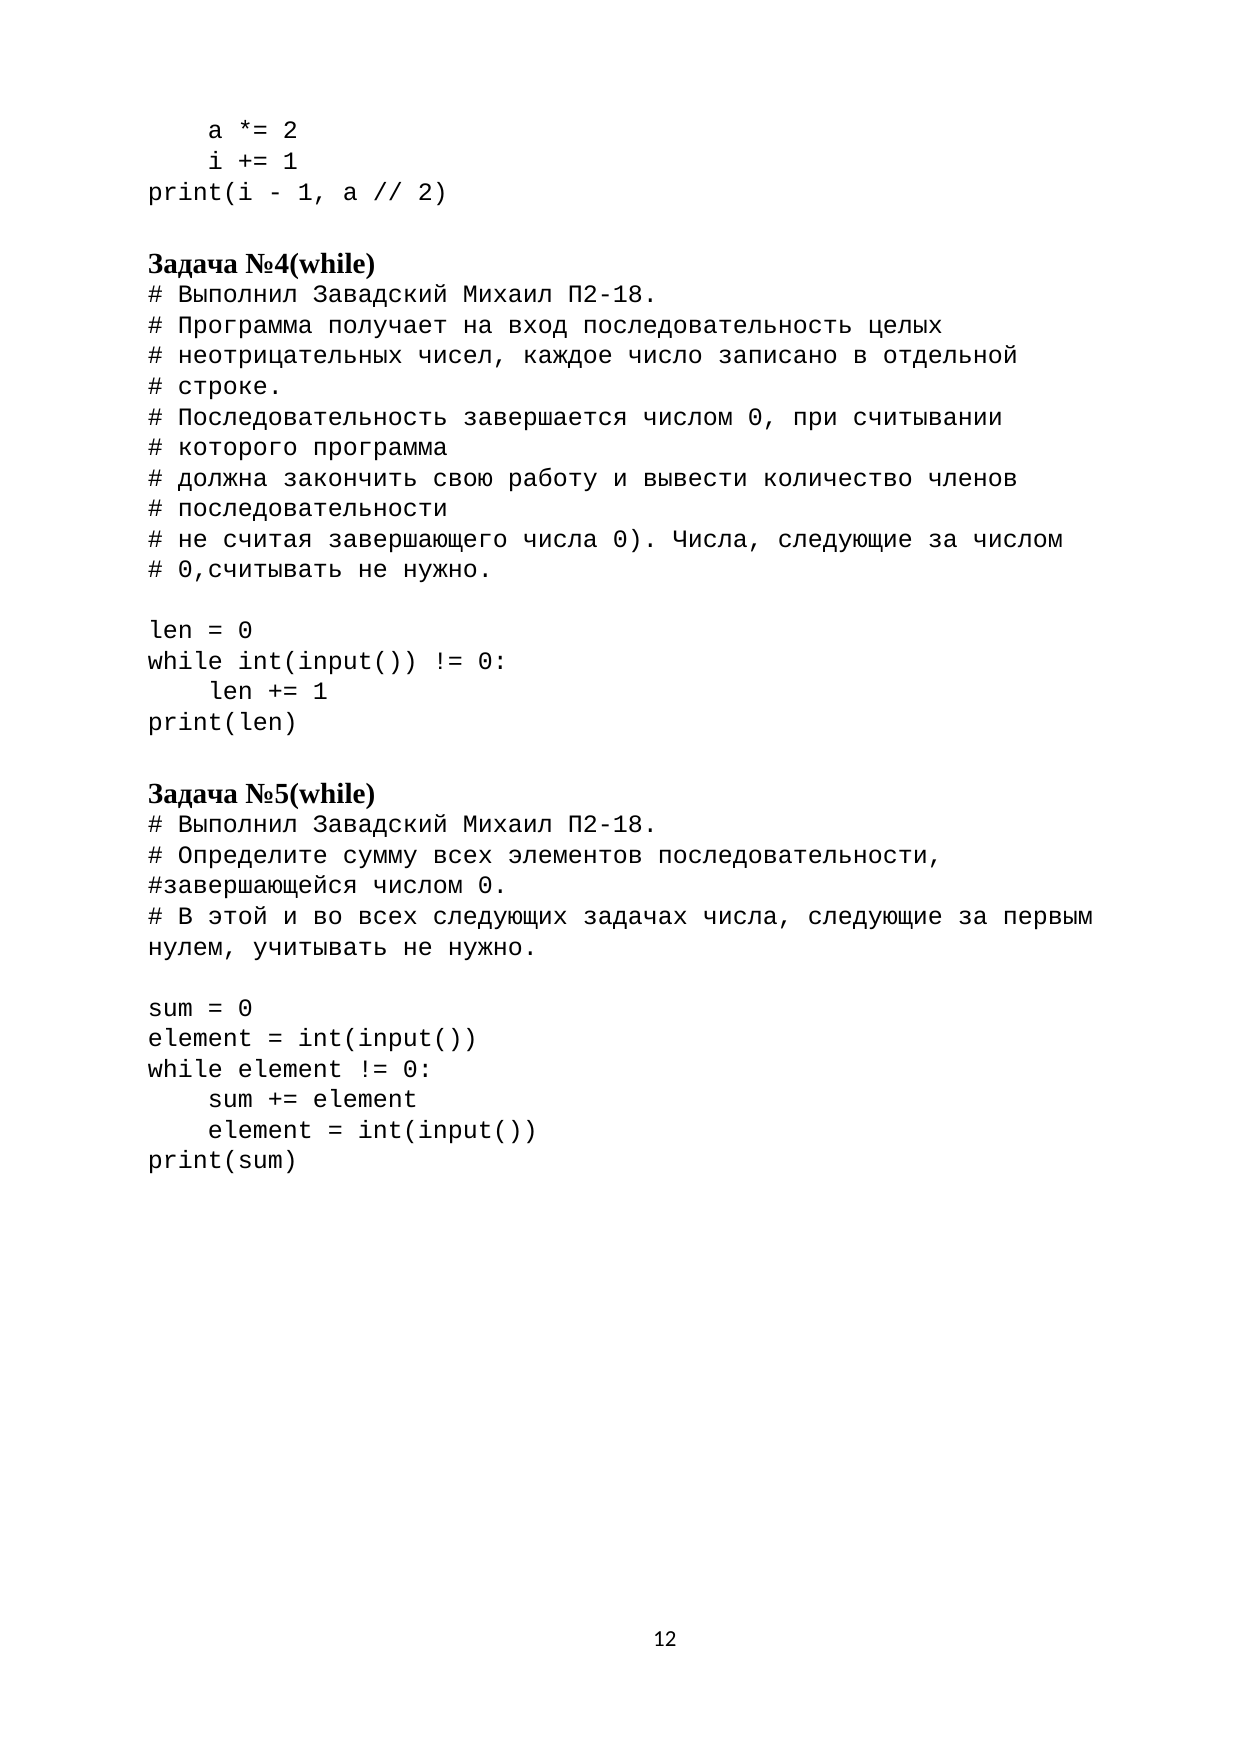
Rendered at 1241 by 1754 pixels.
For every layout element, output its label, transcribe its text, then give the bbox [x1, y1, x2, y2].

text # 0,считывать не нужно. [148, 557, 1152, 585]
text while int(input()) != 0: [148, 648, 1152, 677]
text sum += element [148, 1087, 1152, 1115]
text # должна закончить свою работу и вывести количество членов [148, 465, 1152, 493]
text len += 1 [148, 679, 1152, 707]
text print(i - 1, a // 2) [148, 179, 1152, 207]
text a *= 2 [148, 118, 1152, 146]
text # В этой и во всех следующих задачах числа, следующие за первым нулем, учитывать не нужно. [148, 904, 1152, 962]
text sum = 0 [148, 995, 1152, 1023]
text # Выполнил Завадский Михаил П2-18. [148, 812, 1152, 840]
text while element != 0: [148, 1056, 1152, 1084]
text Задача №4(while) [148, 246, 1152, 279]
text print(sum) [148, 1148, 1152, 1176]
text # строке. [148, 373, 1152, 402]
text # Последовательность завершается числом 0, при считывании [148, 404, 1152, 432]
text # Определите сумму всех элементов последовательности, [148, 843, 1152, 871]
text len = 0 [148, 618, 1152, 646]
text Задача №5(while) [148, 776, 1152, 809]
text # неотрицательных чисел, каждое число записано в отдельной [148, 343, 1152, 371]
text # последовательности [148, 496, 1152, 524]
text # которого программа [148, 434, 1152, 463]
text #завершающейся числом 0. [148, 873, 1152, 901]
text # Программа получает на вход последовательность целых [148, 312, 1152, 341]
text # не считая завершающего числа 0). Числа, следующие за числом [148, 526, 1152, 554]
text i += 1 [148, 149, 1152, 177]
text element = int(input()) [148, 1026, 1152, 1054]
text element = int(input()) [148, 1117, 1152, 1146]
text # Выполнил Завадский Михаил П2-18. [148, 282, 1152, 310]
text print(len) [148, 709, 1152, 738]
